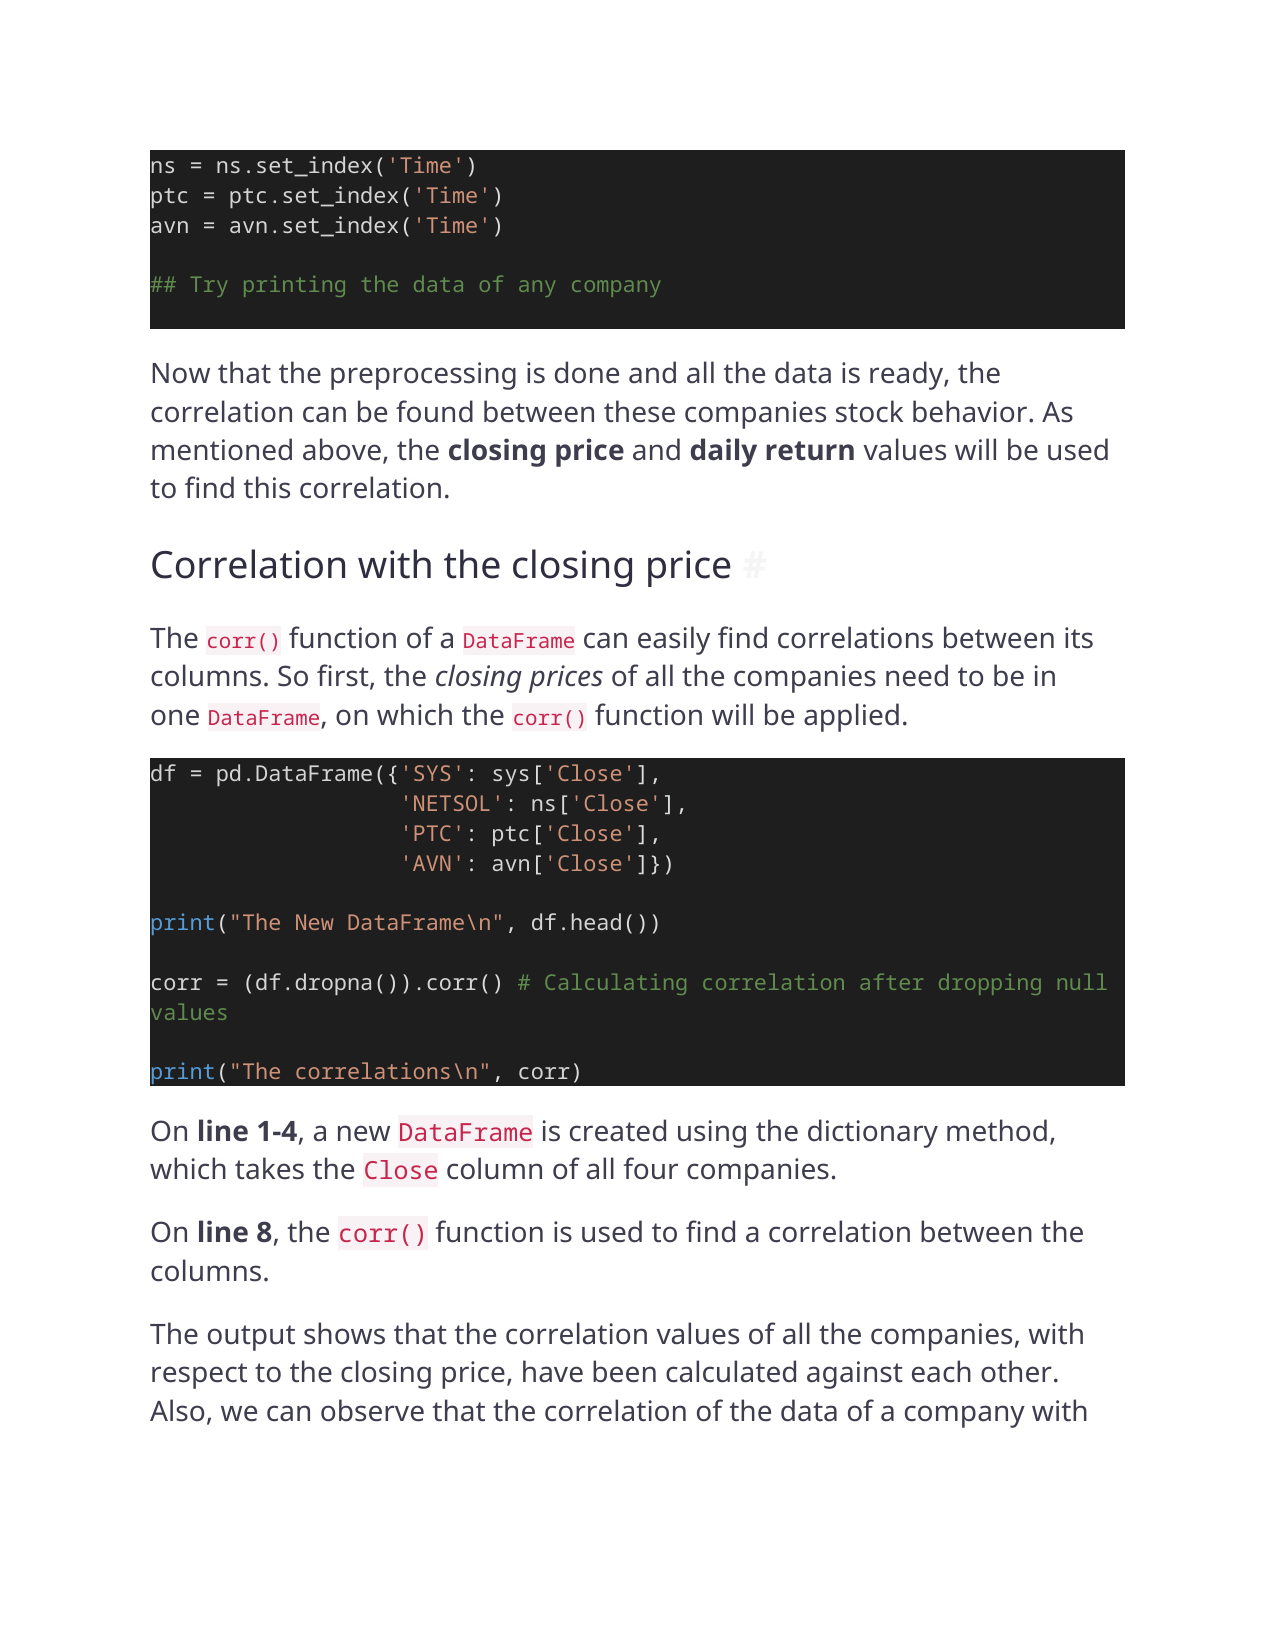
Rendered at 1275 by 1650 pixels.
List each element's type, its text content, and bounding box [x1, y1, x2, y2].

text df = pd.DataFrame({'SYS': sys['Close'], [150, 758, 1125, 788]
text ptc = ptc.set_index('Time') [150, 180, 1125, 209]
text ## Try printing the data of any company [150, 269, 1125, 299]
subtitle Correlation with the closing price # [150, 538, 1125, 589]
text avn = avn.set_index('Time') [150, 209, 1125, 239]
text On line 8, the corr() function is used to find a correlation between the columns. [150, 1213, 1125, 1289]
text 'NETSOL': ns['Close'], [150, 788, 1125, 818]
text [150, 1314, 1125, 1429]
text The corr() function of a DataFrame can easily find correlations between its columns. So first, the closing prices of all the companies need to be in one DataFrame, on which the corr() function will be applied. [150, 618, 1125, 733]
text print("The New DataFrame\n", df.head()) [150, 907, 1125, 937]
text On line 1-4, a new DataFrame is created using the dictionary method, which takes the Close column of all four companies. [150, 1111, 1125, 1188]
text ns = ns.set_index('Time') [150, 150, 1125, 180]
text 'PTC': ptc['Close'], [150, 818, 1125, 848]
text 'AVN': avn['Close']}) [150, 848, 1125, 878]
text print("The correlations\n", corr) [150, 1056, 1125, 1086]
text corr = (df.dropna()).corr() # Calculating correlation after dropping null values [150, 967, 1125, 1027]
text Now that the preprocessing is done and all the data is ready, the correlation can be found between these companies stock behavior. As mentioned above, the closing price and daily return values will be used to find this correlation. [150, 354, 1125, 507]
